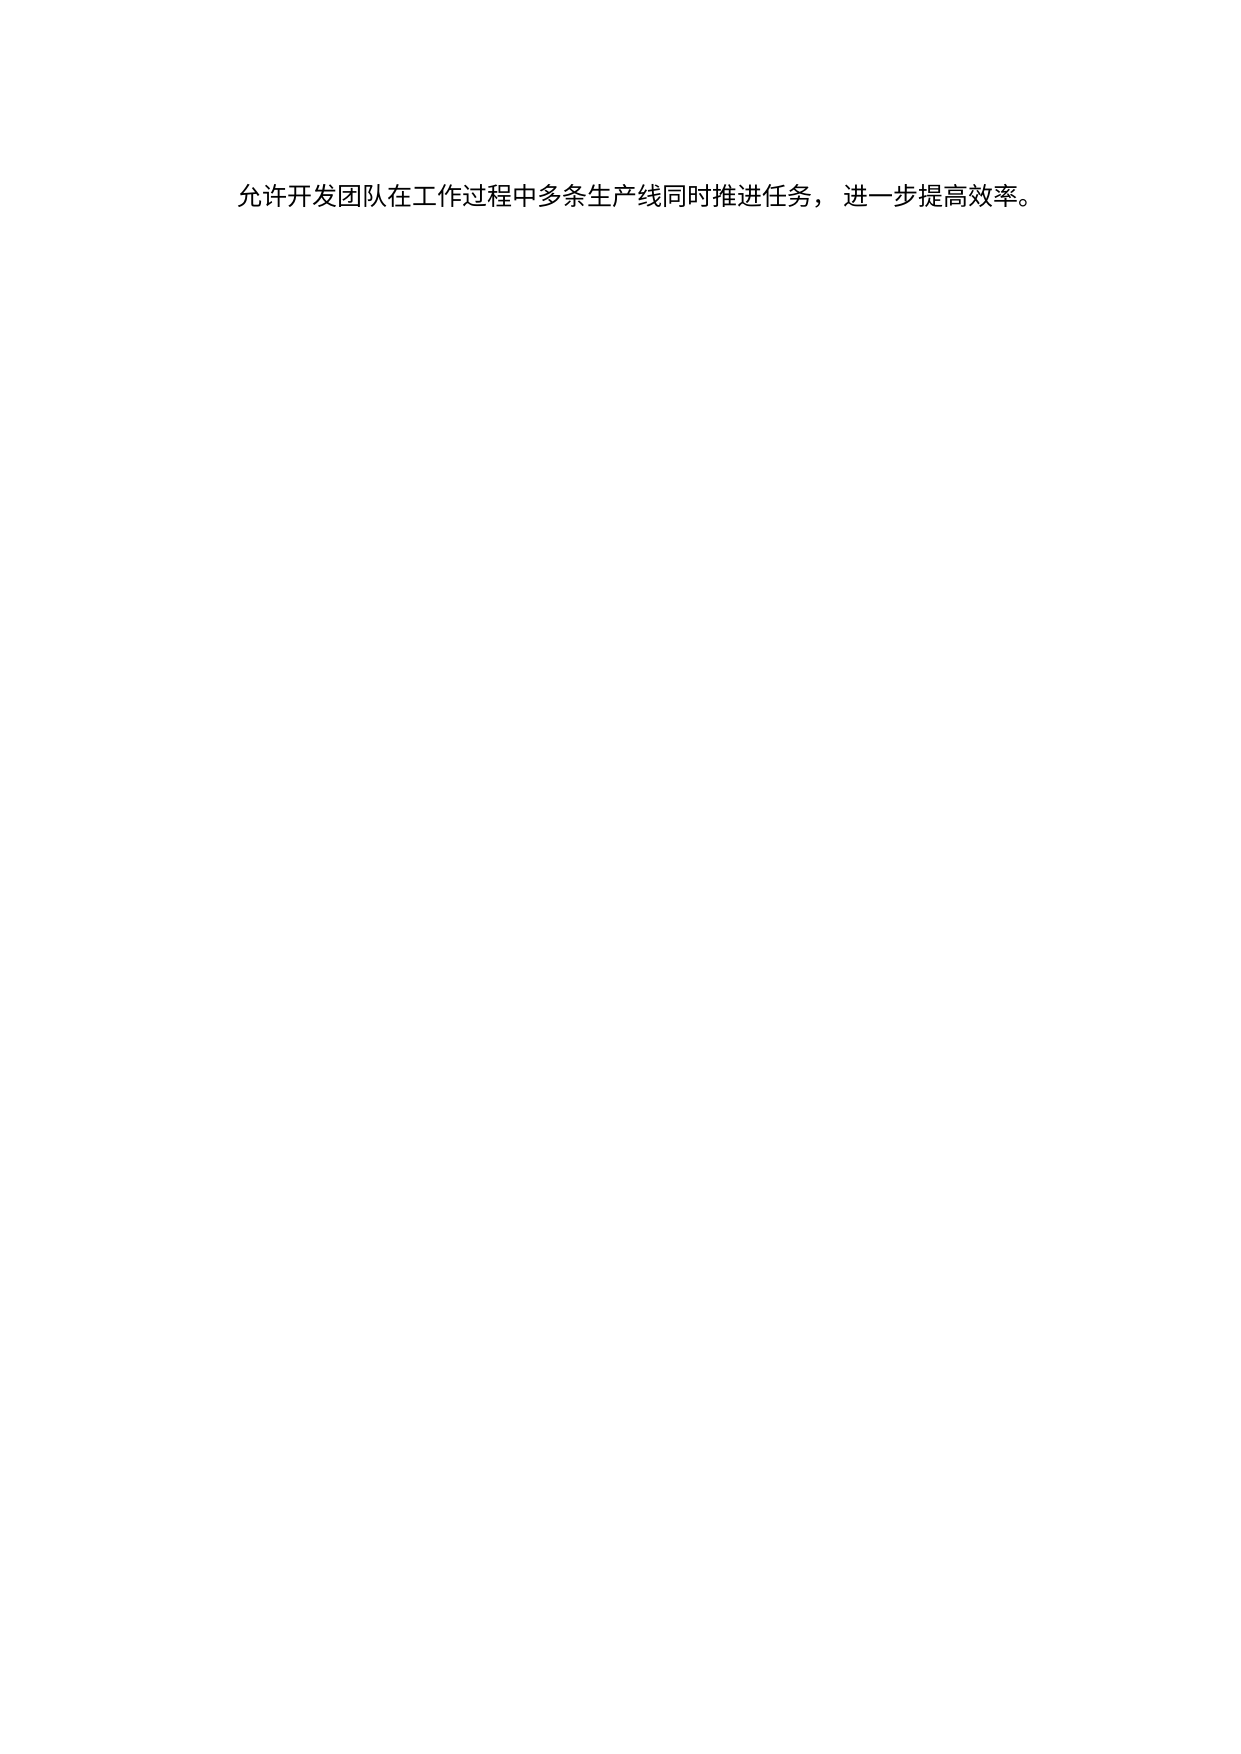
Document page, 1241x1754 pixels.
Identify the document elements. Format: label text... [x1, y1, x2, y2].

text 允许开发团队在工作过程中多条生产线同时推进任务， 进一步提高效率。 [187, 162, 1053, 227]
